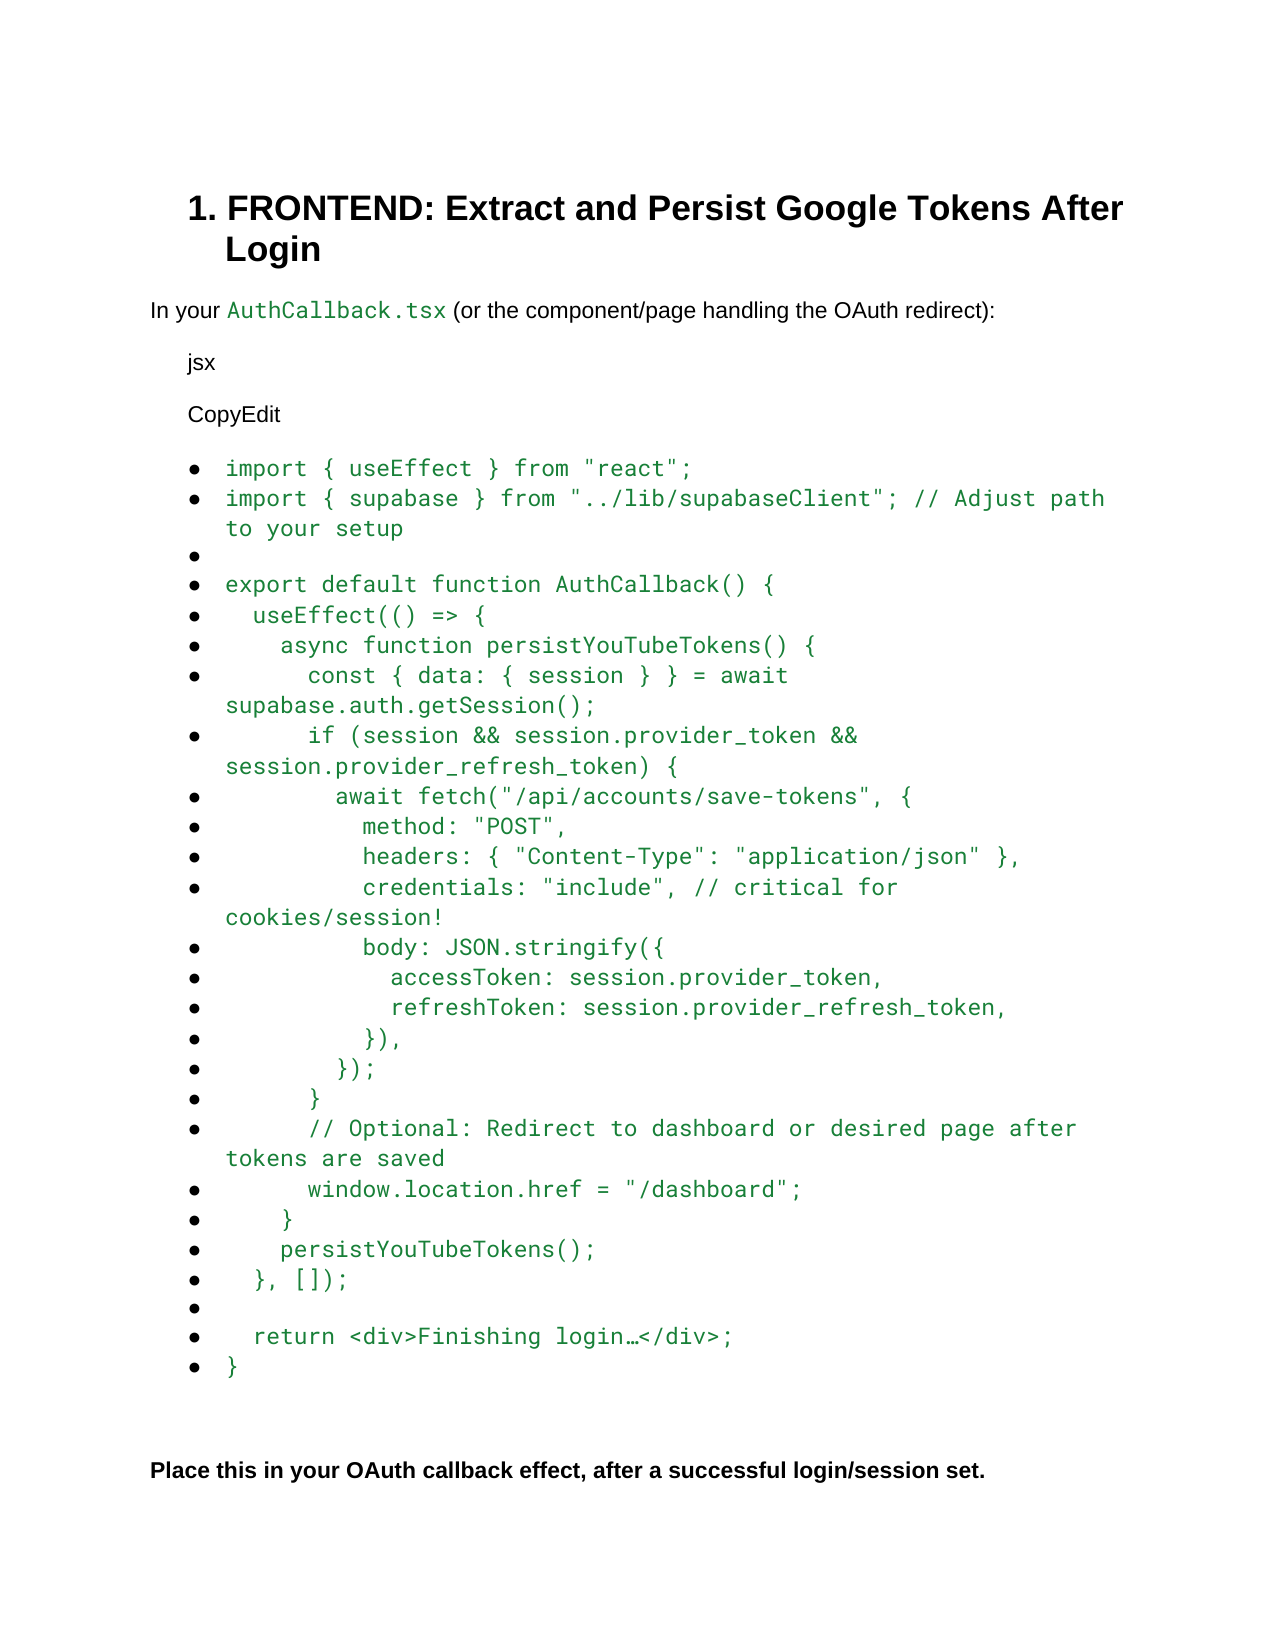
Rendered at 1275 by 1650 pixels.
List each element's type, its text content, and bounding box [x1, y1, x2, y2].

list accessToken: session.provider_token, [187, 962, 1125, 992]
subtitle 1. FRONTEND: Extract and Persist Google Tokens After Login [187, 187, 1125, 269]
list }, []); [187, 1264, 1125, 1294]
list import { supabase } from "../lib/supabaseClient"; // Adjust path to your setup [187, 482, 1125, 542]
list window.location.href = "/dashboard"; [187, 1173, 1125, 1203]
list } [187, 1082, 1125, 1113]
list // Optional: Redirect to dashboard or desired page after tokens are saved [187, 1113, 1125, 1173]
list persistYouTubeTokens(); [187, 1233, 1125, 1264]
text CopyEdit [187, 401, 1125, 427]
list method: "POST", [187, 811, 1125, 841]
text jsx [187, 349, 1125, 376]
list async function persistYouTubeTokens() { [187, 629, 1125, 659]
list credentials: "include", // critical for cookies/session! [187, 871, 1125, 931]
text In your AuthCallback.tsx (or the component/page handling the OAuth redirect): [150, 294, 1125, 324]
list headers: { "Content-Type": "application/json" }, [187, 841, 1125, 871]
list body: JSON.stringify({ [187, 931, 1125, 962]
list return <div>Finishing login…</div>; [187, 1320, 1125, 1350]
list const { data: { session } } = await supabase.auth.getSession(); [187, 659, 1125, 720]
list }), [187, 1022, 1125, 1052]
list export default function AuthCallback() { [187, 569, 1125, 599]
list if (session && session.provider_token && session.provider_refresh_token) { [187, 720, 1125, 780]
text Place this in your OAuth callback effect, after a successful login/session set. [150, 1457, 1125, 1483]
list refreshToken: session.provider_refresh_token, [187, 992, 1125, 1022]
list await fetch("/api/accounts/save-tokens", { [187, 780, 1125, 811]
list } [187, 1203, 1125, 1233]
list }); [187, 1052, 1125, 1082]
list useEffect(() => { [187, 599, 1125, 629]
list } [187, 1350, 1125, 1381]
list import { useEffect } from "react"; [187, 452, 1125, 482]
